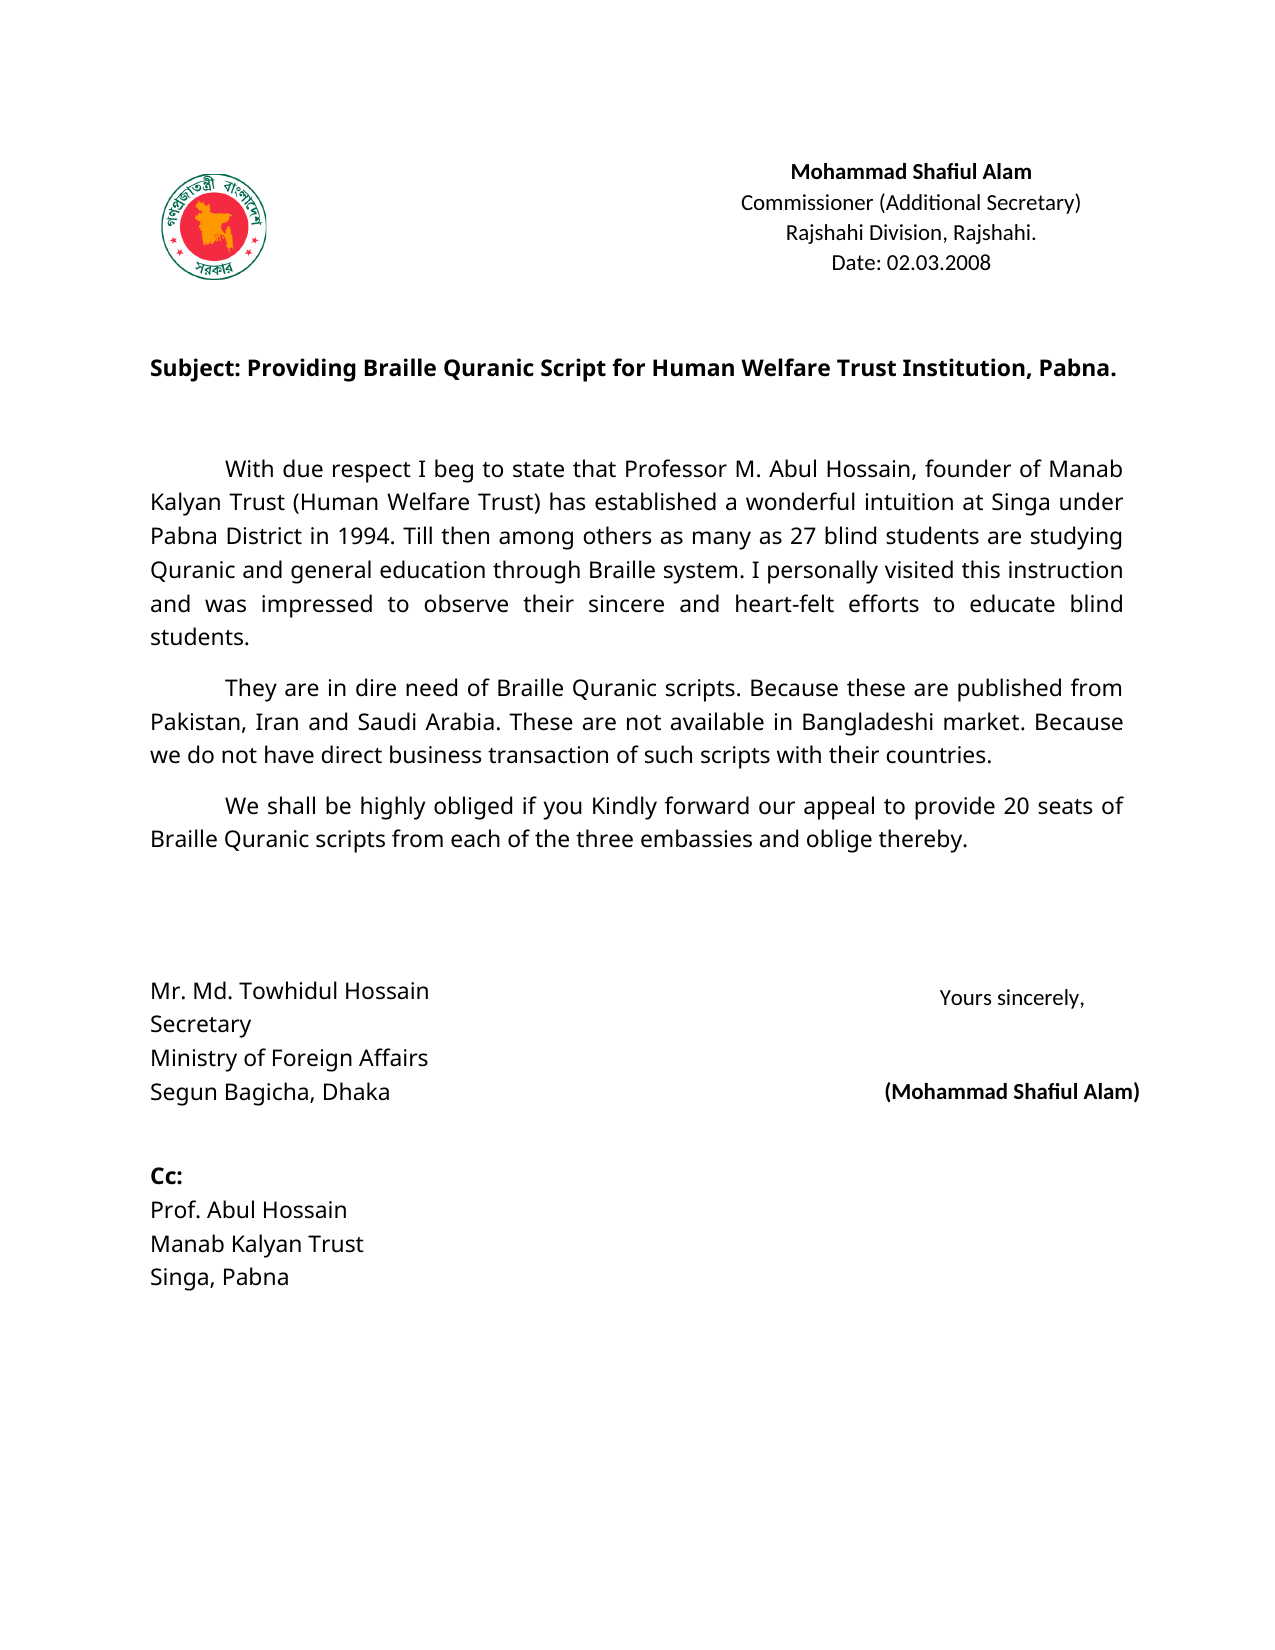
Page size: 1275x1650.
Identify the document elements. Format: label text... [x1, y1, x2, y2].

text Singa, Pabna [150, 1261, 1125, 1292]
text Secretary [150, 1008, 1125, 1039]
text Subject: Providing Braille Quranic Script for Human Welfare Trust Institution, Pabna. [150, 352, 1125, 383]
text With due respect I beg to state that Professor M. Abul Hossain, founder of Manab Kalyan Trust (Human Welfare Trust) has established a wonderful intuition at Singa under Pabna District in 1994. Till then among others as many as 27 blind students are studying Quranic and general education through Braille system. I personally visited this instruction and was impressed to observe their sincere and heart-felt efforts to educate blind students. [150, 452, 1125, 652]
text Prof. Abul Hossain [150, 1194, 1125, 1225]
text Ministry of Foreign Affairs [150, 1042, 1125, 1073]
picture [161, 174, 267, 280]
text Segun Bagicha, Dhaka [150, 1076, 1125, 1107]
text We shall be highly obliged if you Kindly forward our appeal to provide 20 seats of Braille Quranic scripts from each of the three embassies and oblige thereby. [150, 789, 1125, 854]
text They are in dire need of Braille Quranic scripts. Because these are published from Pakistan, Iran and Saudi Arabia. These are not available in Bangladeshi market. Because we do not have direct business transaction of such scripts with their countries. [150, 672, 1125, 770]
text Cc: [150, 1160, 1125, 1191]
text Mr. Md. Towhidul Hossain [150, 974, 1125, 1006]
text Manab Kalyan Trust [150, 1227, 1125, 1259]
